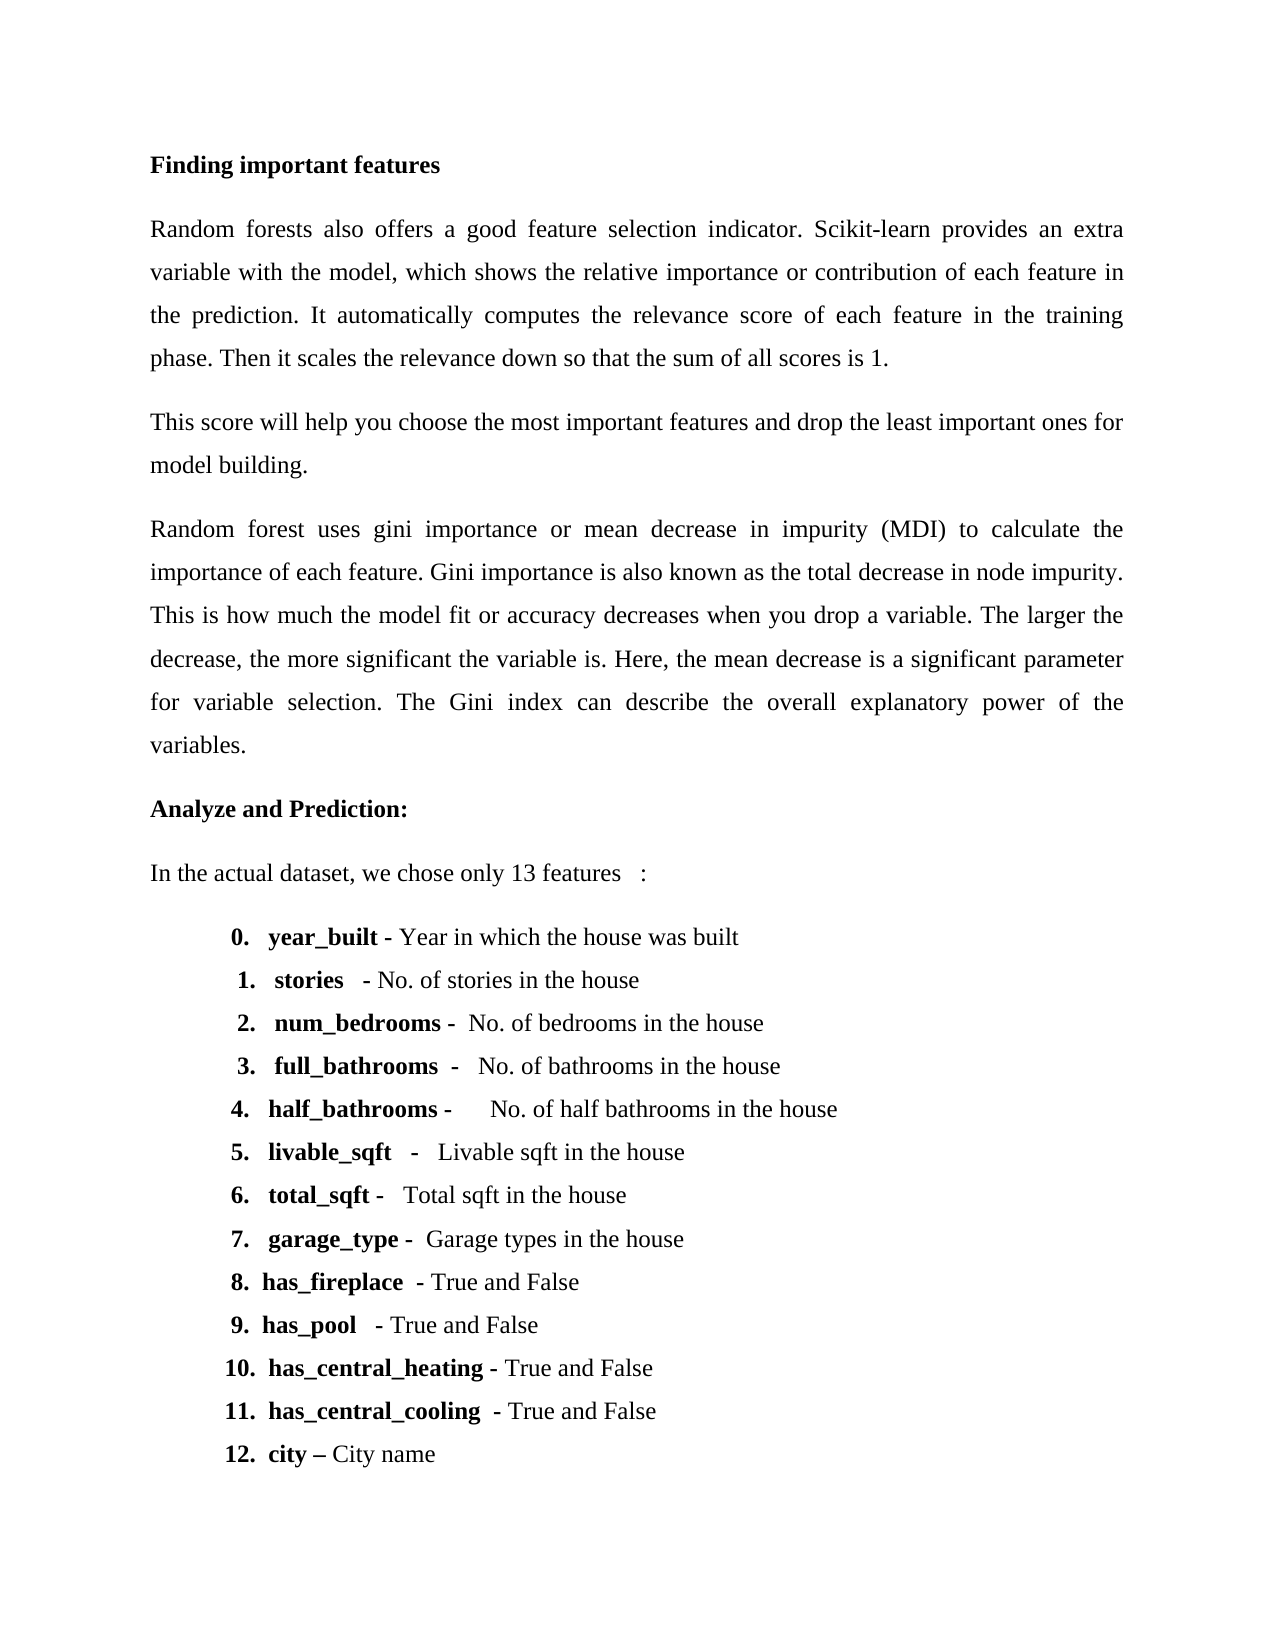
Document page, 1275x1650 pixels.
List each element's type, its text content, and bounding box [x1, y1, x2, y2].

list 6. total_sqft - Total sqft in the house [224, 1181, 1125, 1209]
text Analyze and Prediction: [150, 794, 1125, 823]
list 9. has_pool - True and False [224, 1310, 1125, 1339]
list 3. full_bathrooms - No. of bathrooms in the house [224, 1051, 1125, 1080]
list 11. has_central_cooling - True and False [224, 1396, 1125, 1425]
text Finding important features [150, 150, 1125, 179]
text Random forest uses gini importance or mean decrease in impurity (MDI) to calculate the importance of each feature. Gini importance is also known as the total decrease in node impurity. This is how much the model fit or accuracy decreases when you drop a variable. The larger the decrease, the more significant the variable is. Here, the mean decrease is a significant parameter for variable selection. The Gini index can describe the overall explanatory power of the variables. [150, 514, 1125, 759]
text Random forests also offers a good feature selection indicator. Scikit-learn provides an extra variable with the model, which shows the relative importance or contribution of each feature in the prediction. It automatically computes the relevance score of each feature in the training phase. Then it scales the relevance down so that the sum of all scores is 1. [150, 214, 1125, 372]
list 10. has_central_heating - True and False [224, 1353, 1125, 1382]
list 8. has_fireplace - True and False [224, 1267, 1125, 1296]
list 4. half_bathrooms - No. of half bathrooms in the house [224, 1094, 1125, 1123]
text In the actual dataset, we chose only 13 features : [150, 858, 1125, 887]
list 12. city – City name [224, 1439, 1125, 1468]
text This score will help you choose the most important features and drop the least important ones for model building. [150, 407, 1125, 479]
list 0. year_built - Year in which the house was built [224, 922, 1125, 951]
list 5. livable_sqft - Livable sqft in the house [224, 1137, 1125, 1166]
list 1. stories - No. of stories in the house [224, 965, 1125, 994]
list 2. num_bedrooms - No. of bedrooms in the house [224, 1008, 1125, 1037]
list 7. garage_type - Garage types in the house [224, 1224, 1125, 1252]
